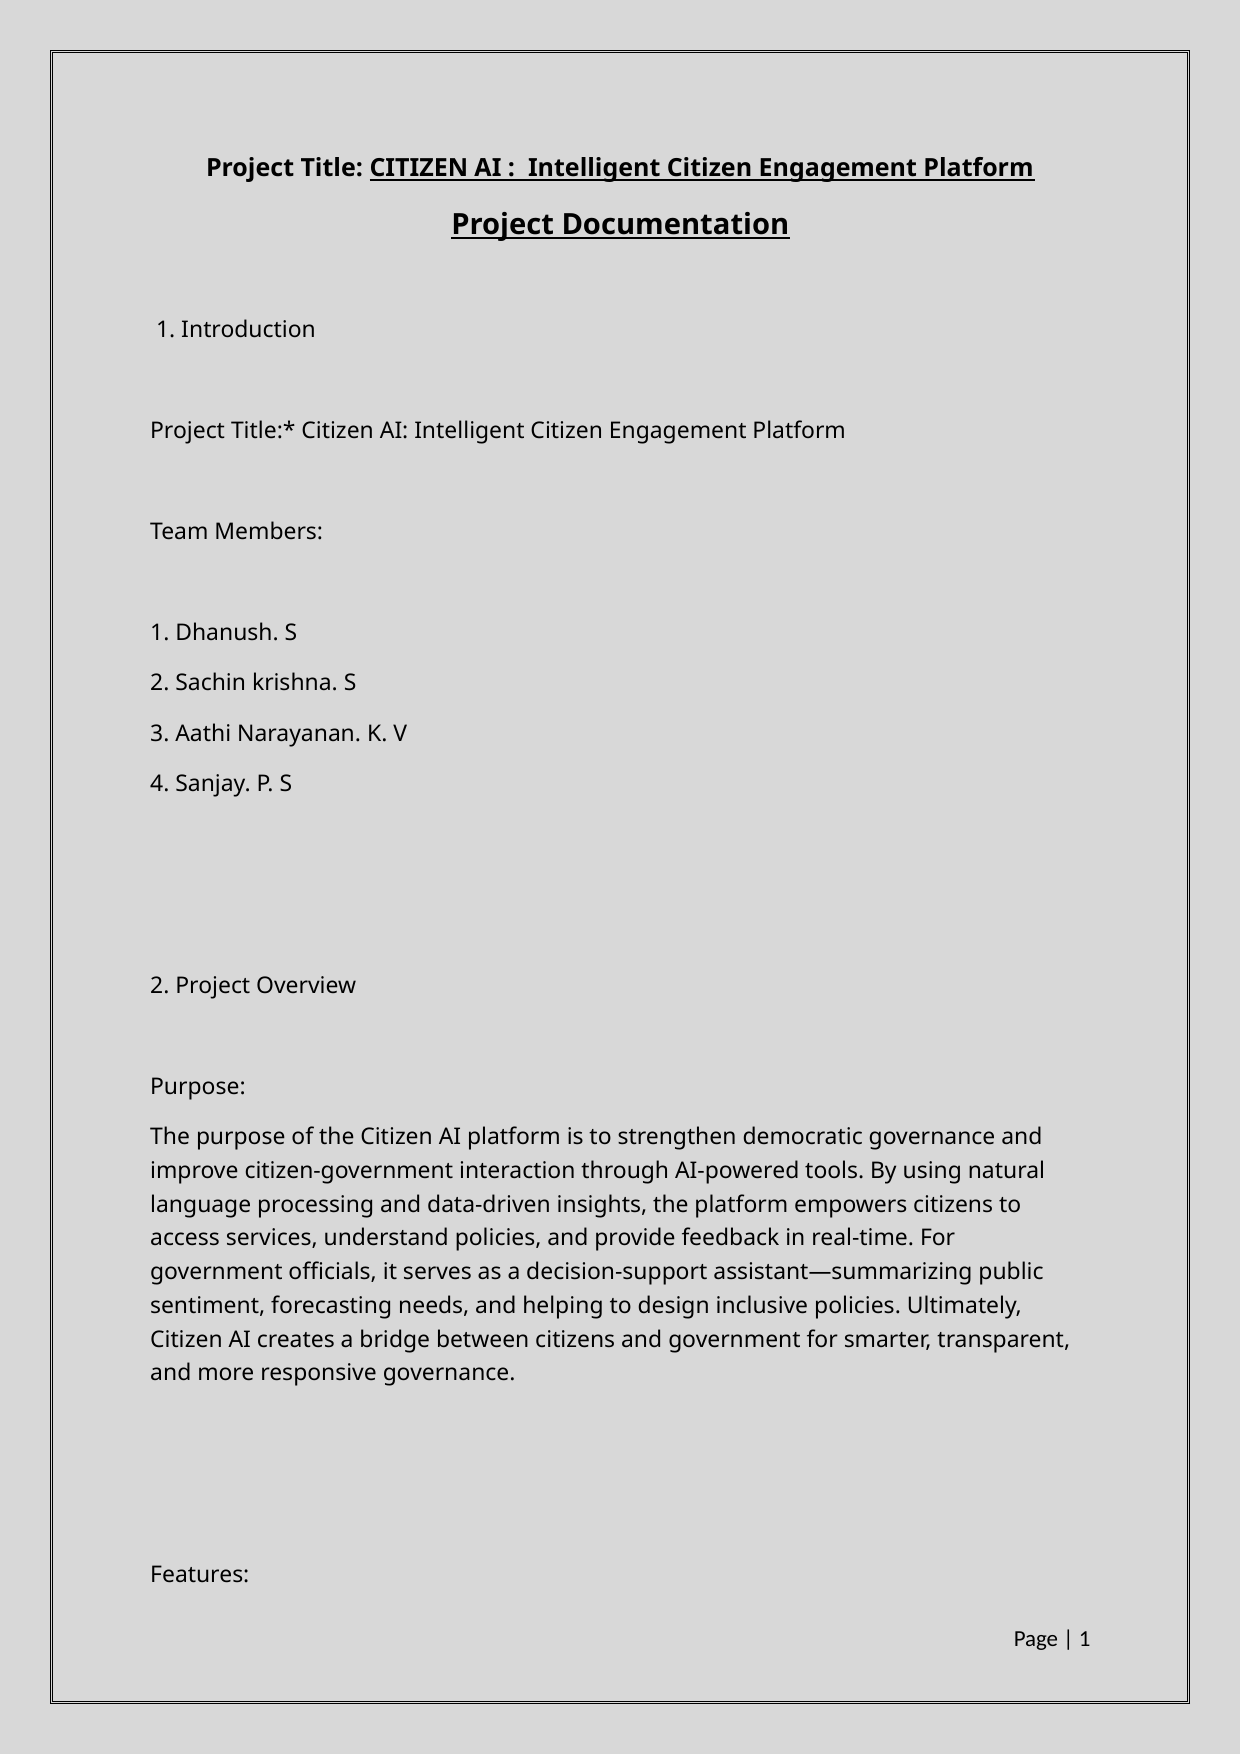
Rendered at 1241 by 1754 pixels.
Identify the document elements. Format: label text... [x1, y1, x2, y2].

text 1. Dhanush. S [150, 616, 1090, 647]
text The purpose of the Citizen AI platform is to strengthen democratic governance and improve citizen-government interaction through AI-powered tools. By using natural language processing and data-driven insights, the platform empowers citizens to access services, understand policies, and provide feedback in real-time. For government officials, it serves as a decision-support assistant—summarizing public sentiment, forecasting needs, and helping to design inclusive policies. Ultimately, Citizen AI creates a bridge between citizens and government for smarter, transparent, and more responsive governance. [150, 1120, 1090, 1387]
text 1. Introduction [150, 313, 1090, 344]
text Project Title:* Citizen AI: Intelligent Citizen Engagement Platform [150, 414, 1090, 445]
text Team Members: [150, 515, 1090, 546]
text 4. Sanjay. P. S [150, 767, 1090, 798]
text Features: [150, 1558, 1090, 1589]
text 3. Aathi Narayanan. K. V [150, 717, 1090, 748]
text 2. Sachin krishna. S [150, 666, 1090, 697]
text Project Title: CITIZEN AI : Intelligent Citizen Engagement Platform [150, 150, 1090, 184]
text Project Documentation [150, 203, 1090, 243]
text 2. Project Overview [150, 969, 1090, 1000]
text Purpose: [150, 1069, 1090, 1101]
